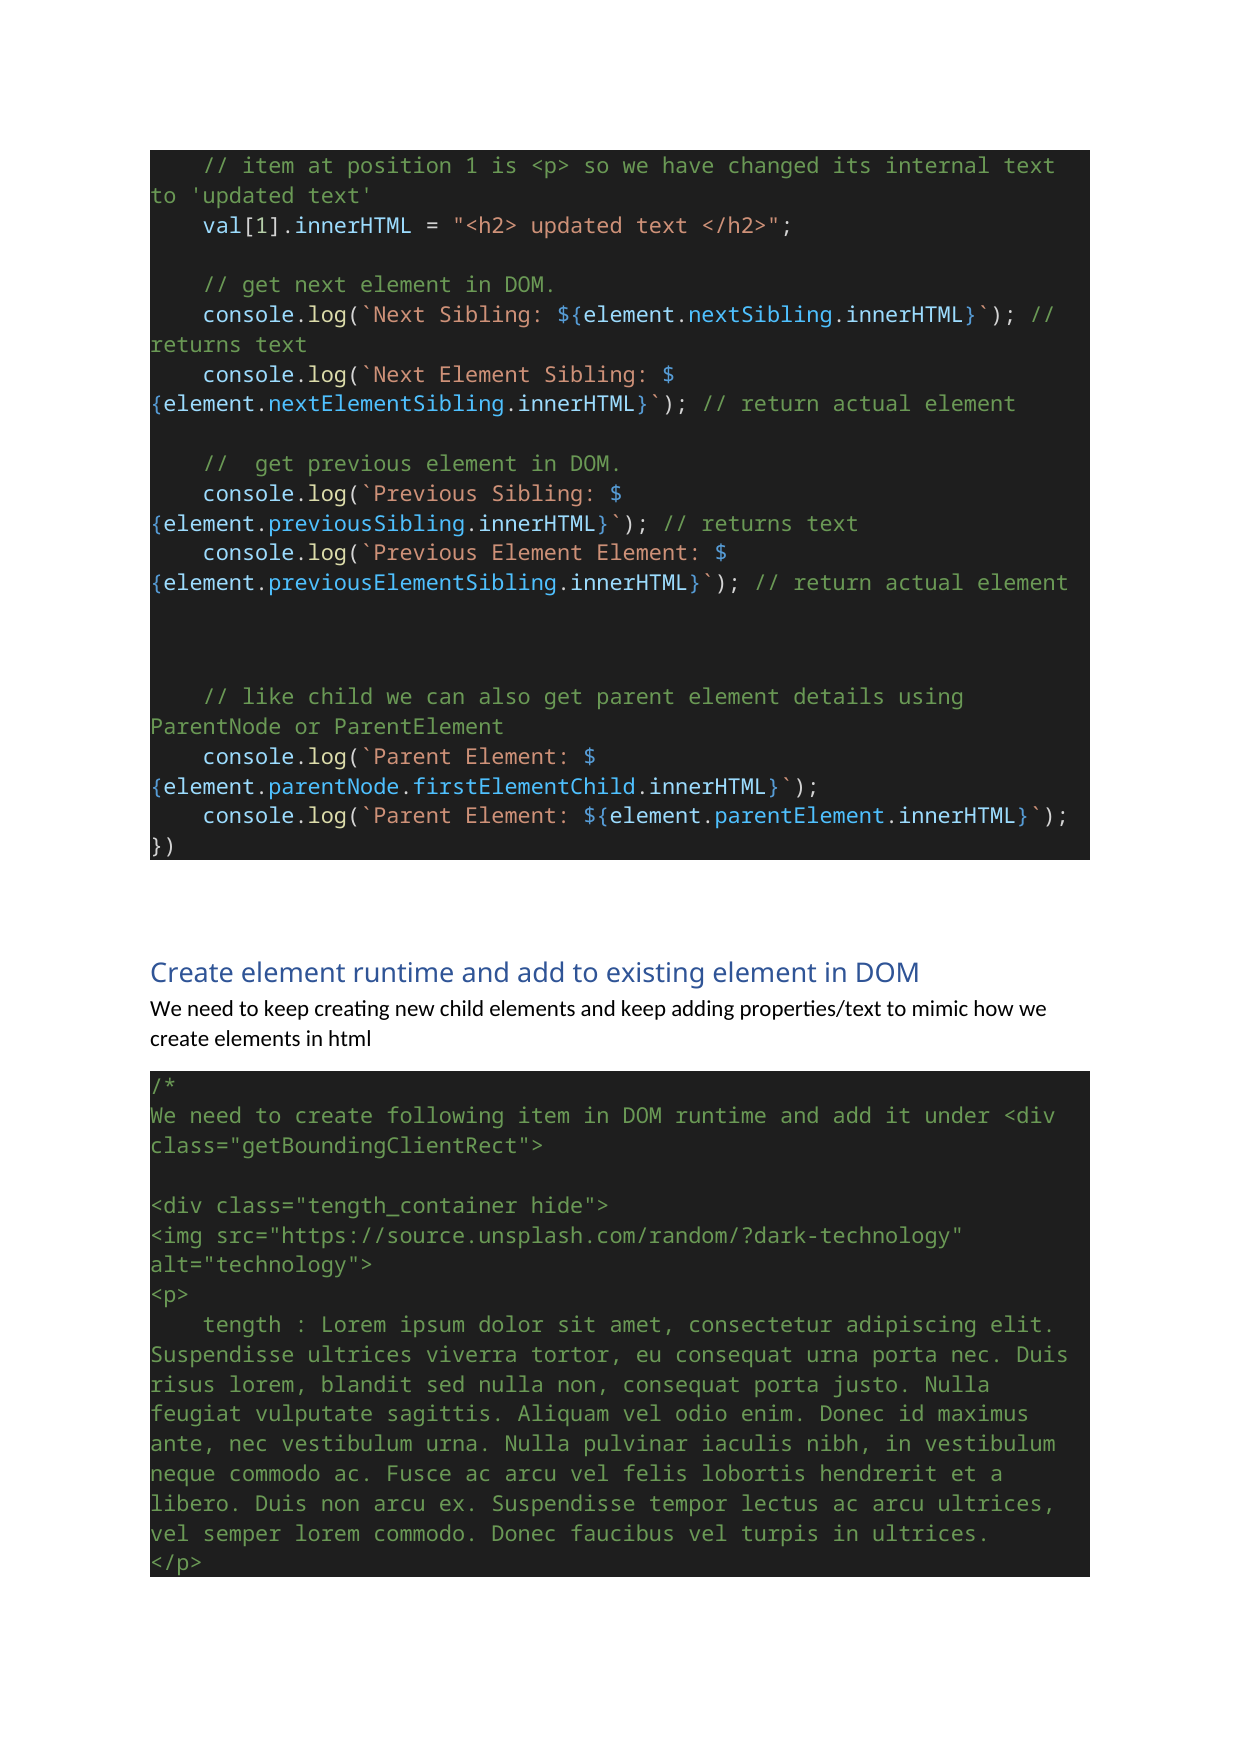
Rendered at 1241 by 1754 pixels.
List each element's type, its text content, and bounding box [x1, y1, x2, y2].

text // item at position 1 is <p> so we have changed its internal text to 'updated text' [150, 150, 1090, 209]
text We need to keep creating new child elements and keep adding properties/text to mimic how we create elements in html [150, 994, 1090, 1052]
text console.log(`Parent Element: ${element.parentNode.firstElementChild.innerHTML}`); [150, 741, 1090, 801]
text <div class="tength_container hide"> [150, 1190, 1090, 1220]
text We need to create following item in DOM runtime and add it under <div class="getBoundingClientRect"> [150, 1101, 1090, 1160]
text <img src="https://source.unsplash.com/random/?dark-technology" alt="technology"> [150, 1220, 1090, 1279]
text tength : Lorem ipsum dolor sit amet, consectetur adipiscing elit. Suspendisse ultrices viverra tortor, eu consequat urna porta nec. Duis risus lorem, blandit sed nulla non, consequat porta justo. Nulla feugiat vulputate sagittis. Aliquam vel odio enim. Donec id maximus ante, nec vestibulum urna. Nulla pulvinar iaculis nibh, in vestibulum neque commodo ac. Fusce ac arcu vel felis lobortis hendrerit et a libero. Duis non arcu ex. Suspendisse tempor lectus ac arcu ultrices, vel semper lorem commodo. Donec faucibus vel turpis in ultrices. [150, 1309, 1090, 1547]
subtitle Create element runtime and add to existing element in DOM [150, 954, 1090, 991]
text // get next element in DOM. [150, 269, 1090, 299]
text </p> [150, 1547, 1090, 1577]
text // get previous element in DOM. [150, 448, 1090, 478]
text }) [150, 830, 1090, 860]
text console.log(`Parent Element: ${element.parentElement.innerHTML}`); [150, 801, 1090, 830]
text /* [150, 1071, 1090, 1101]
text console.log(`Previous Element Element: ${element.previousElementSibling.innerHTML}`); // return actual element [150, 537, 1090, 597]
text val[1].innerHTML = "<h2> updated text </h2>"; [150, 209, 1090, 239]
text <p> [150, 1279, 1090, 1309]
text console.log(`Next Element Sibling: ${element.nextElementSibling.innerHTML}`); // return actual element [150, 358, 1090, 418]
text console.log(`Previous Sibling: ${element.previousSibling.innerHTML}`); // returns text [150, 478, 1090, 537]
text // like child we can also get parent element details using ParentNode or ParentElement [150, 681, 1090, 741]
text console.log(`Next Sibling: ${element.nextSibling.innerHTML}`); // returns text [150, 299, 1090, 358]
